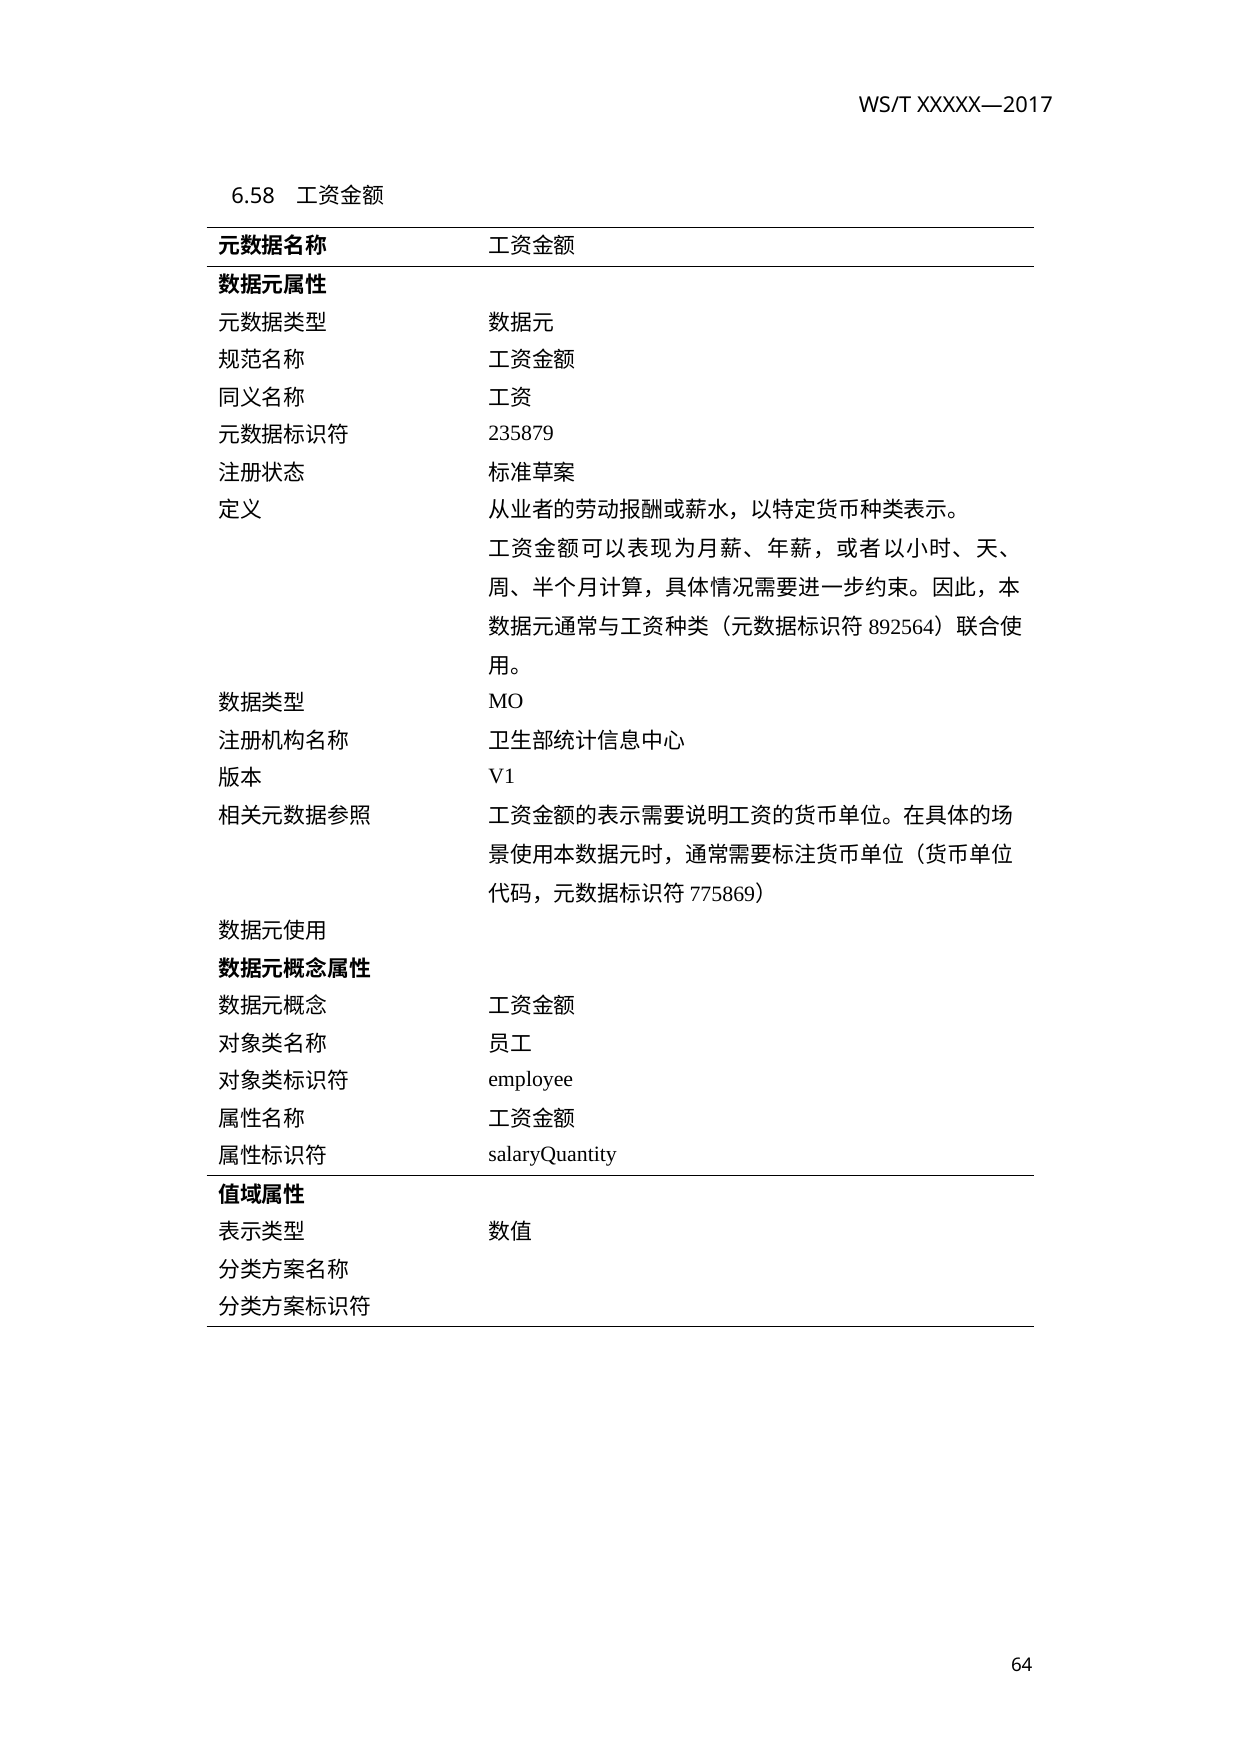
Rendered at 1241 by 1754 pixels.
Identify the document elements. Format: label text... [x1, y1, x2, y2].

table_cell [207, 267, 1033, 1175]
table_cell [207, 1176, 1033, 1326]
text 工资金额 [187, 178, 1053, 211]
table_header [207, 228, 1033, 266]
